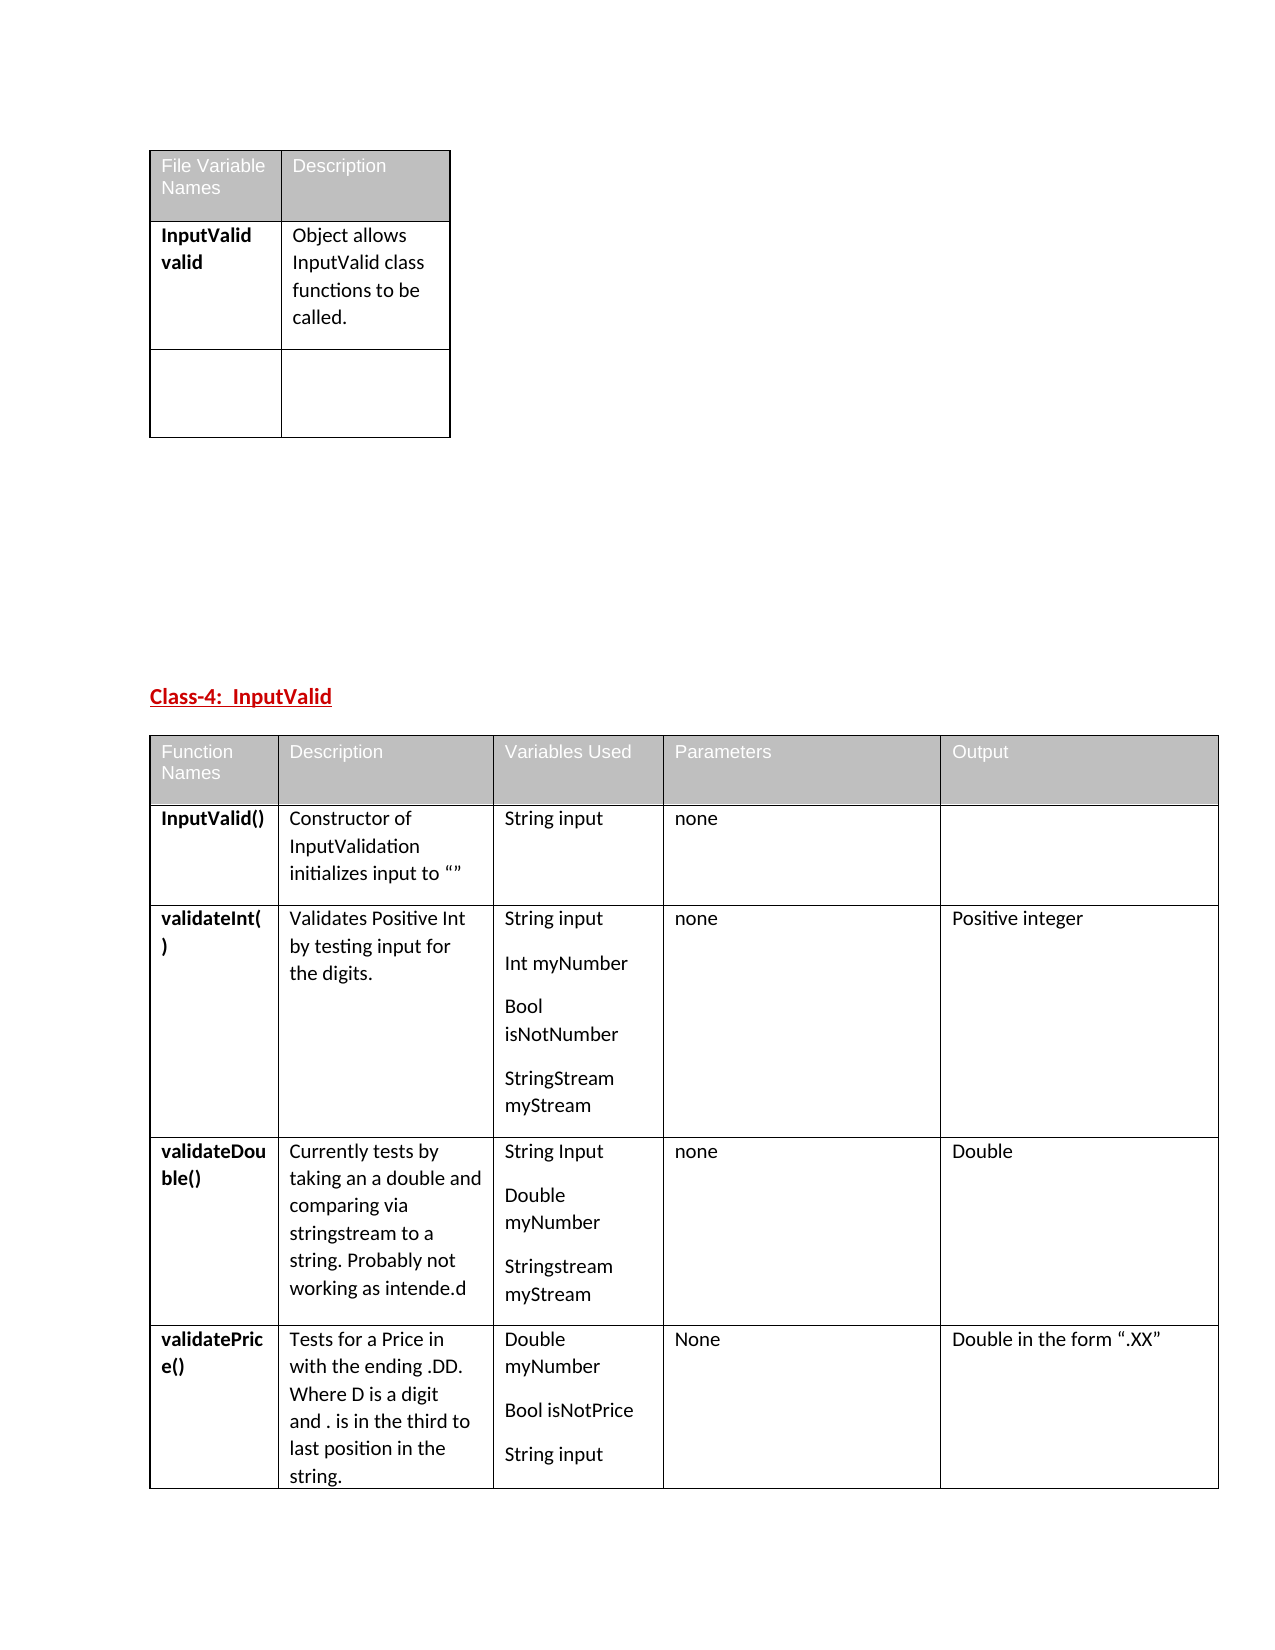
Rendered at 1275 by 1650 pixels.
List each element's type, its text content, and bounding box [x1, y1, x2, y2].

table_header Description [282, 151, 449, 221]
subtitle Class-4: InputValid [150, 682, 1125, 710]
table_cell InputValid() [151, 806, 278, 904]
table_cell none [664, 806, 940, 904]
table_cell none [664, 1138, 940, 1325]
table_header Output [941, 736, 1218, 804]
table_cell [941, 806, 1218, 904]
table_cell String input [494, 806, 663, 904]
table_cell [151, 350, 281, 437]
table_header Parameters [664, 736, 940, 804]
table_cell Validates Positive Int by testing input for the digits. [279, 906, 493, 1137]
table_cell Positive integer [941, 906, 1218, 1137]
table_cell Object allows InputValid class functions to be called. [282, 222, 449, 348]
table_cell InputValid valid [151, 222, 281, 348]
table_header Function Names [151, 736, 278, 804]
table_cell String input Int myNumber Bool isNotNumber StringStream myStream [494, 906, 663, 1137]
table_cell None [664, 1326, 940, 1488]
table_cell validateDouble() [151, 1138, 278, 1325]
table_header Description [279, 736, 493, 804]
table_header File Variable Names [151, 151, 281, 221]
table_header Variables Used [494, 736, 663, 804]
table_cell validateInt() [151, 906, 278, 1137]
table_cell Double [941, 1138, 1218, 1325]
table_cell Constructor of InputValidation initializes input to “” [279, 806, 493, 904]
table_cell Currently tests by taking an a double and comparing via stringstream to a string. Probably not working as intende.d [279, 1138, 493, 1325]
table_cell validatePrice() [151, 1326, 278, 1488]
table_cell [279, 1326, 493, 1488]
table_cell none [664, 906, 940, 1137]
table_cell String Input Double myNumber Stringstream myStream [494, 1138, 663, 1325]
table_cell [282, 350, 449, 437]
table_cell Double in the form “.XX” [941, 1326, 1218, 1488]
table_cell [494, 1326, 663, 1488]
